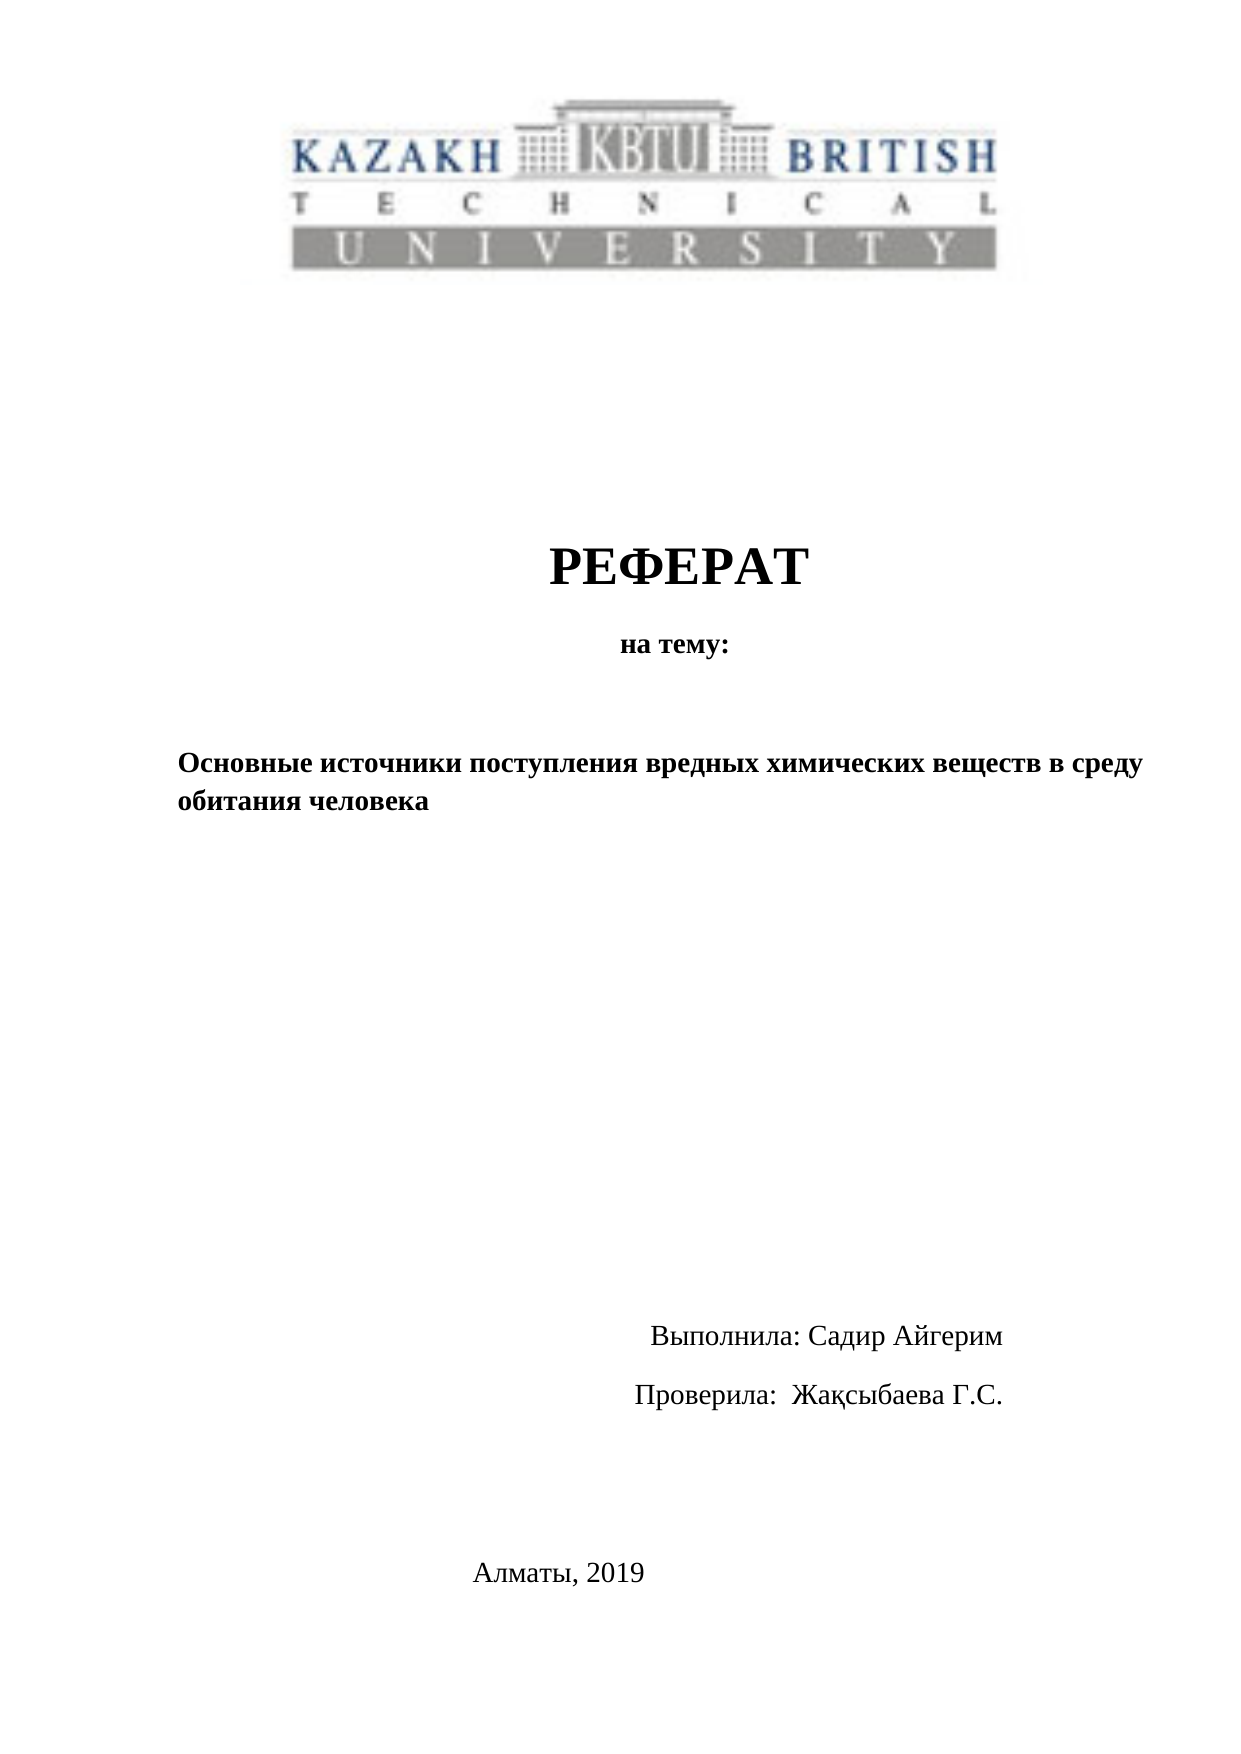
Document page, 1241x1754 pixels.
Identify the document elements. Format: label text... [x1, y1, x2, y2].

text Основные источники поступления вредных химических веществ в среду обитания человека [177, 745, 1181, 817]
text РЕФЕРАТ [177, 534, 1181, 596]
text Проверила: Жақсыбаева Г.С. [177, 1377, 1181, 1411]
text Алматы, 2019 [177, 1555, 1181, 1589]
text Выполнила: Садир Айгерим [177, 1318, 1181, 1351]
text на тему: [177, 626, 1181, 660]
picture [240, 89, 1044, 285]
